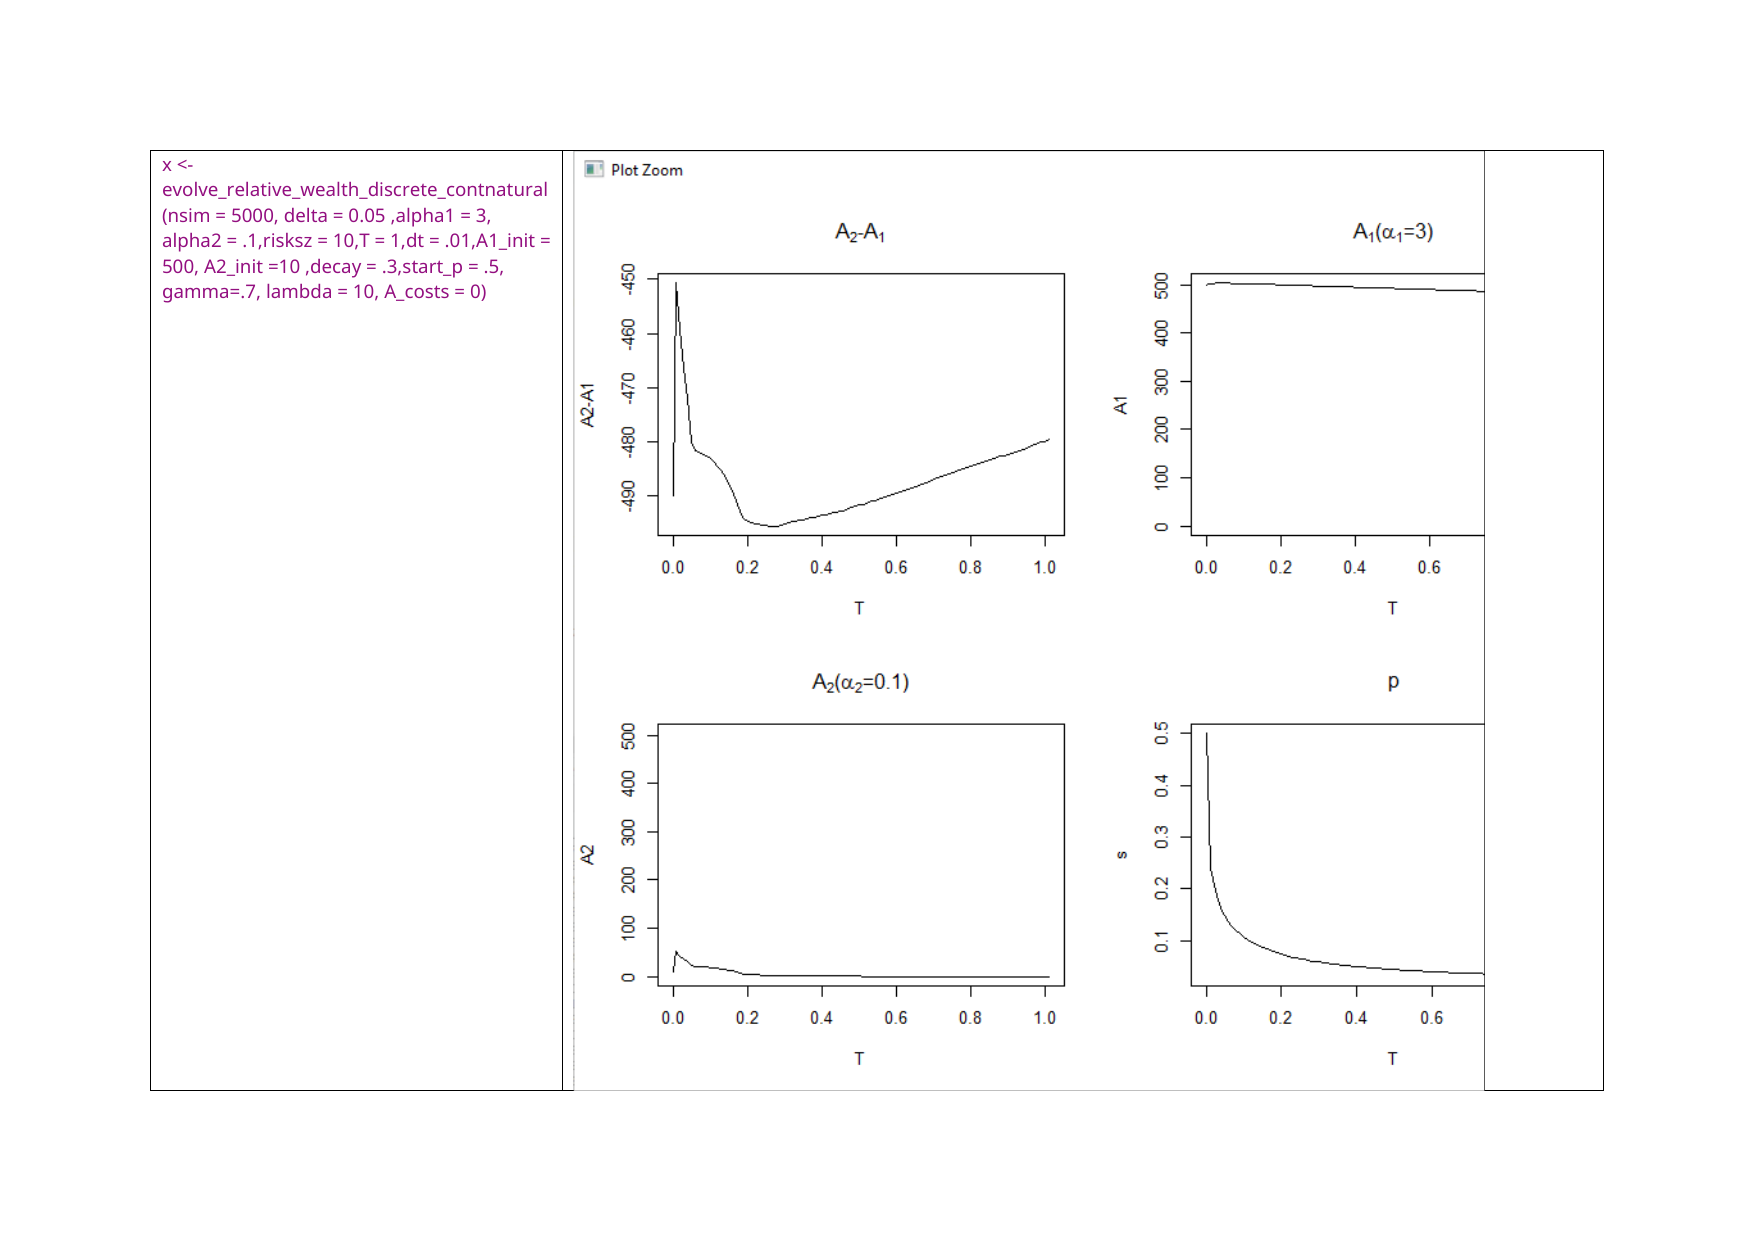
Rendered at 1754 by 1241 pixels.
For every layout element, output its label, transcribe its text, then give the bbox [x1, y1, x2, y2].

table_cell [1485, 151, 1603, 1090]
table_cell x <- evolve_relative_wealth_discrete_contnatural(nsim = 5000, delta = 0.05 ,alpha1 = 3, alpha2 = .1,risksz = 10,T = 1,dt = .01,A1_init = 500, A2_init =10 ,decay = .3,start_p = .5, gamma=.7, lambda = 10, A_costs = 0) [151, 151, 562, 1090]
table_cell [563, 151, 573, 1090]
picture [573, 151, 1485, 1091]
